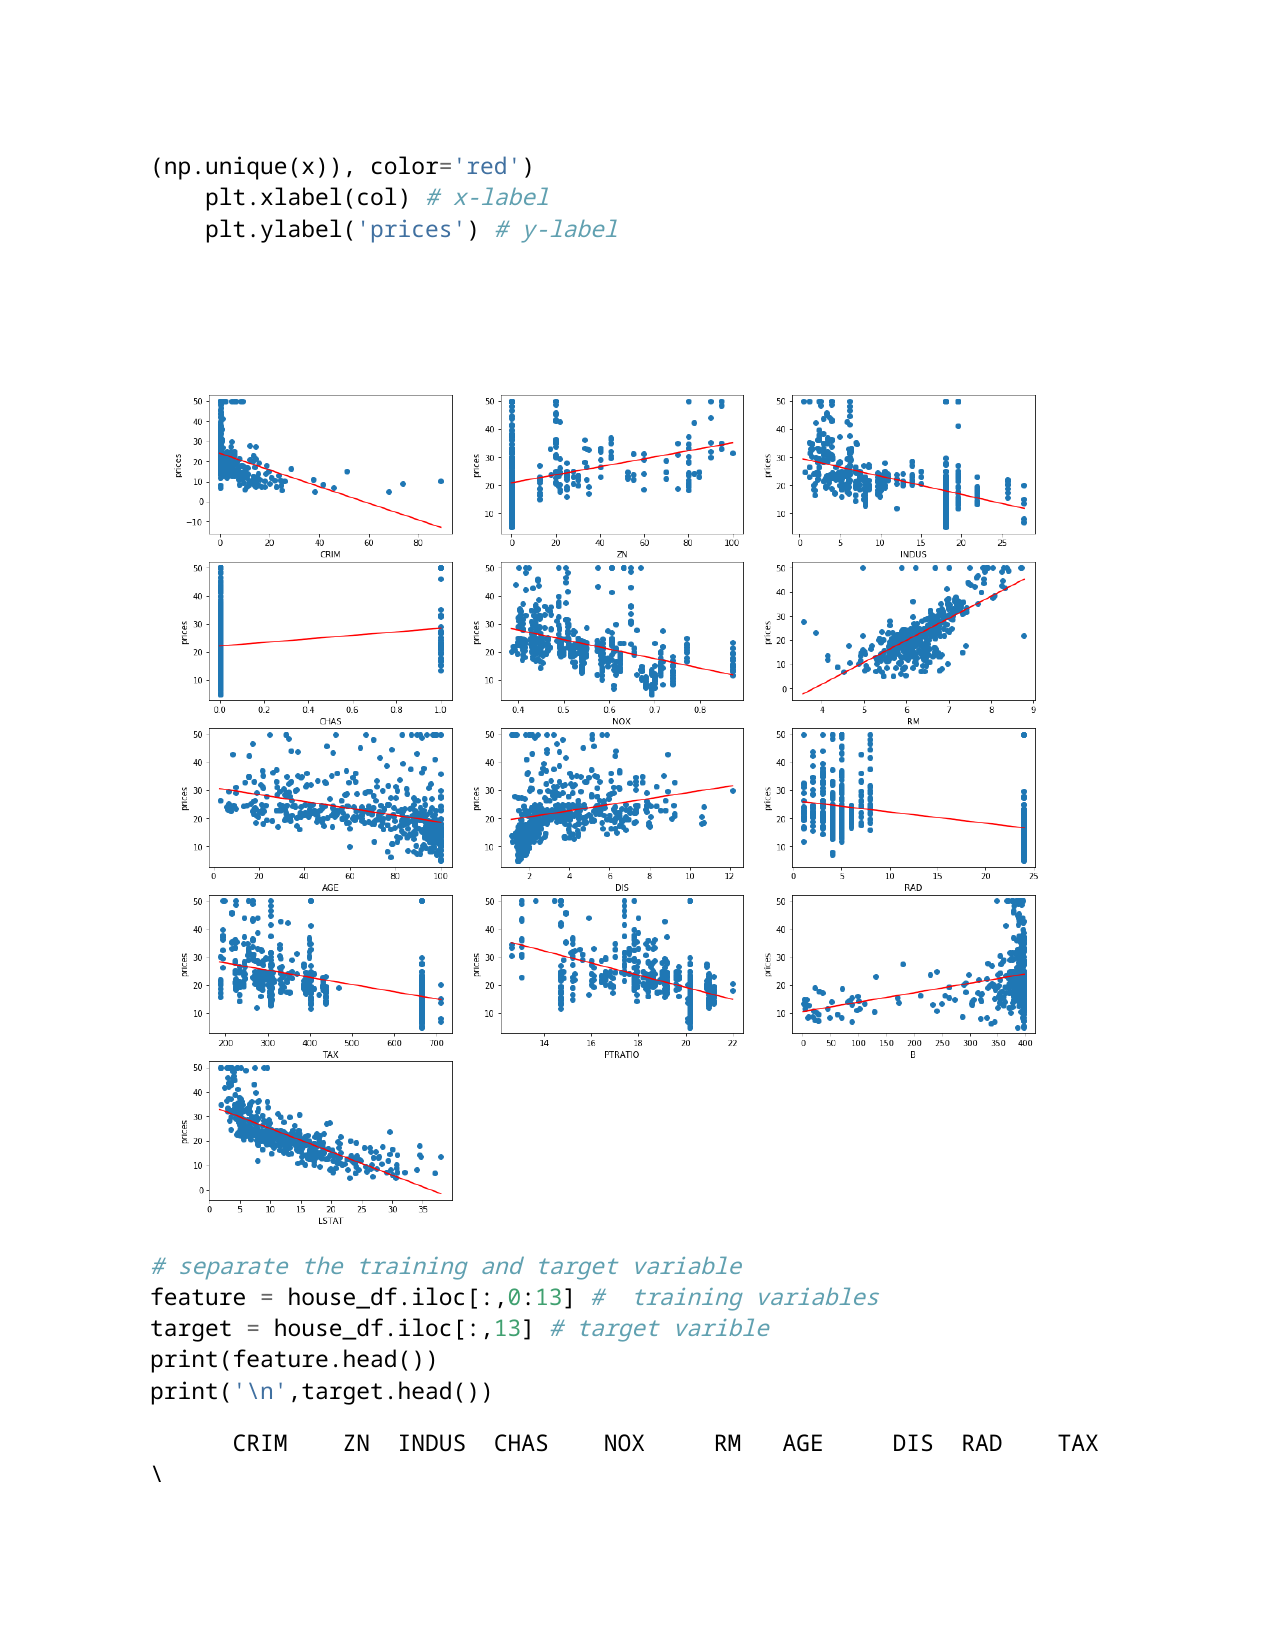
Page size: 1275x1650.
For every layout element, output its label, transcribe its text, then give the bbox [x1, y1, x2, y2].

picture [168, 387, 1044, 1231]
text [150, 1427, 1125, 1489]
text # separate the training and target variable feature = house_df.iloc[:,0:13] # training variables target = house_df.iloc[:,13] # target varible print(feature.head()) print('\n',target.head()) [150, 1249, 1125, 1406]
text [150, 150, 1125, 366]
